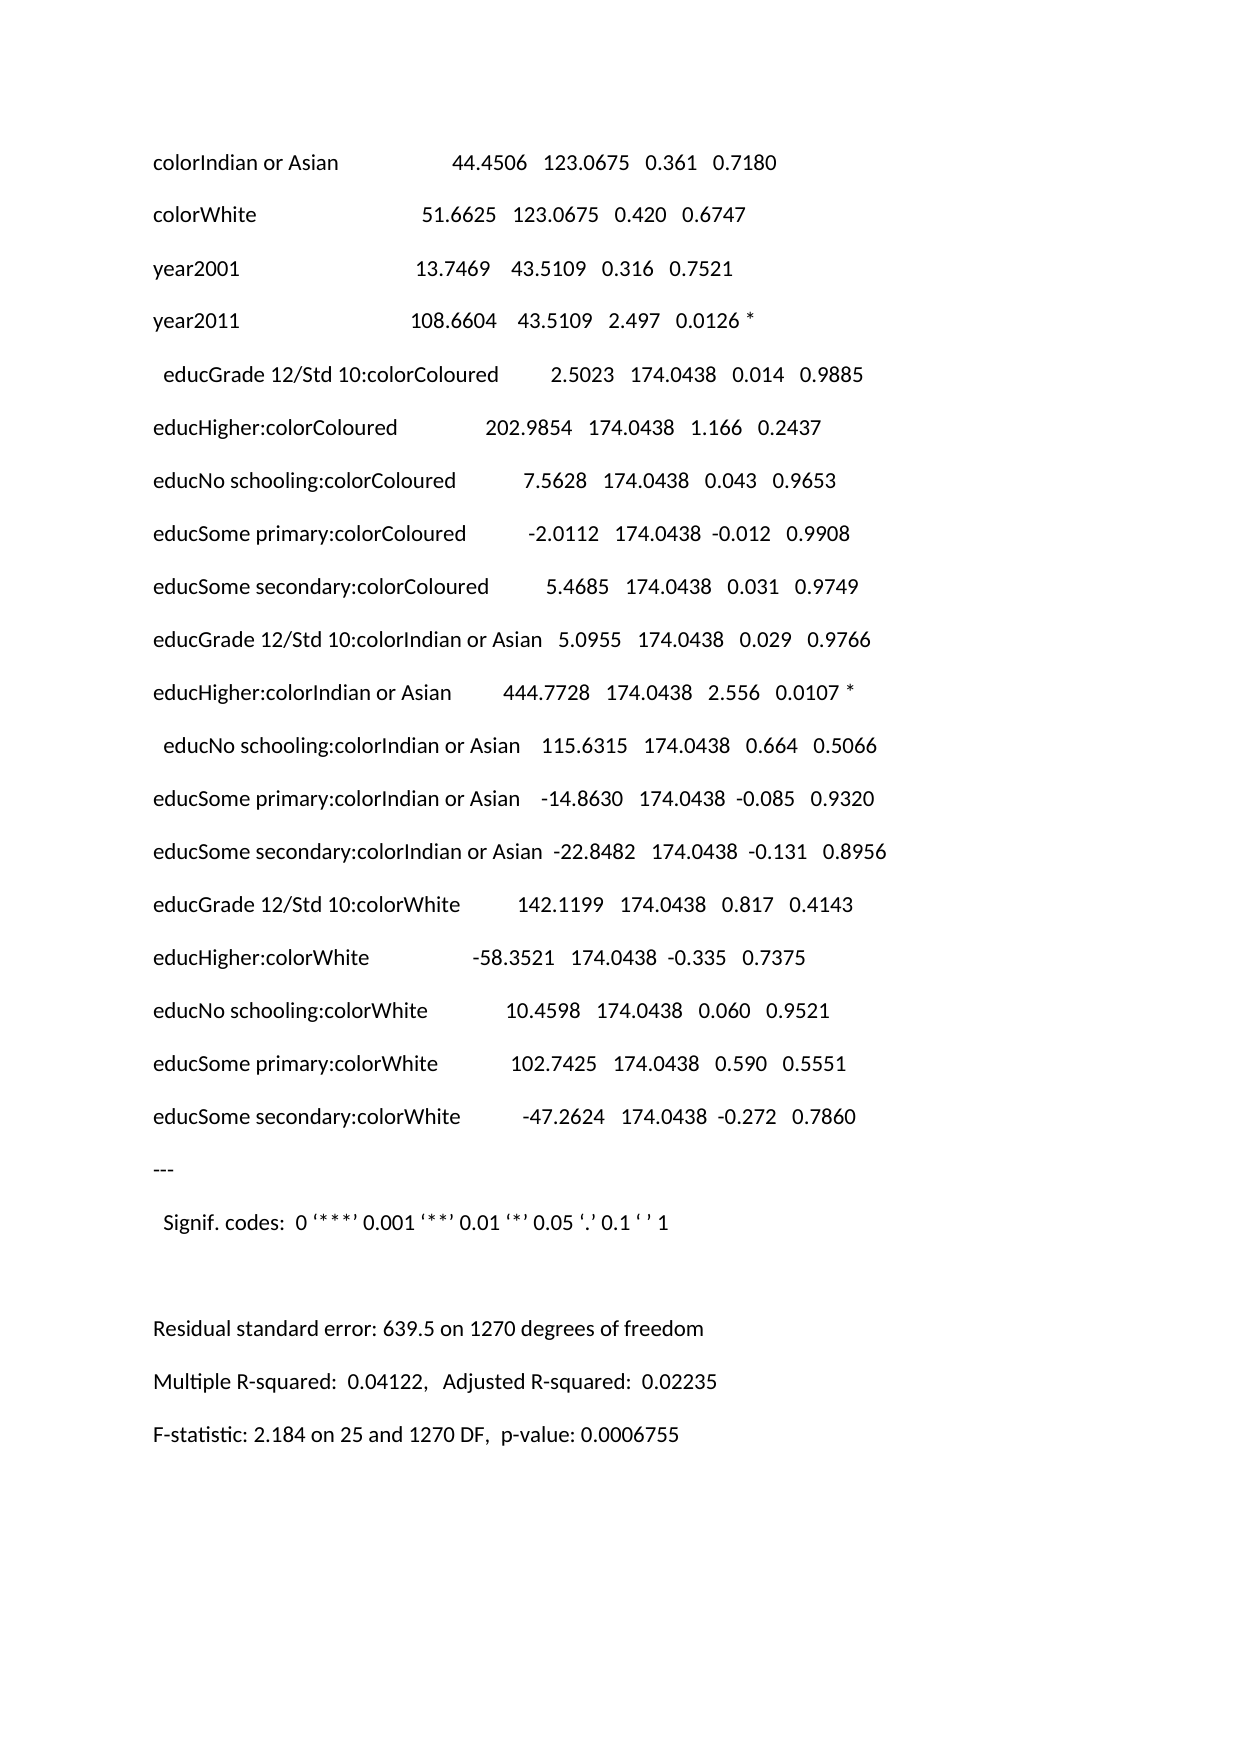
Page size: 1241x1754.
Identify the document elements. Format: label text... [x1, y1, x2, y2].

text educGrade 12/Std 10:colorWhite 142.1199 174.0438 0.817 0.4143 [148, 890, 1093, 918]
text educNo schooling:colorWhite 10.4598 174.0438 0.060 0.9521 [148, 996, 1093, 1024]
text --- [148, 1155, 1093, 1183]
text colorWhite 51.6625 123.0675 0.420 0.6747 [148, 201, 1093, 229]
text Residual standard error: 639.5 on 1270 degrees of freedom [148, 1314, 1093, 1342]
text educSome secondary:colorColoured 5.4685 174.0438 0.031 0.9749 [148, 572, 1093, 600]
text educGrade 12/Std 10:colorColoured 2.5023 174.0438 0.014 0.9885 [148, 360, 1093, 388]
text colorIndian or Asian 44.4506 123.0675 0.361 0.7180 [148, 148, 1093, 176]
text educHigher:colorWhite -58.3521 174.0438 -0.335 0.7375 [148, 943, 1093, 971]
text educSome secondary:colorIndian or Asian -22.8482 174.0438 -0.131 0.8956 [148, 837, 1093, 865]
text Signif. codes: 0 ‘***’ 0.001 ‘**’ 0.01 ‘*’ 0.05 ‘.’ 0.1 ‘ ’ 1 [148, 1208, 1093, 1236]
text year2001 13.7469 43.5109 0.316 0.7521 [148, 254, 1093, 282]
text F-statistic: 2.184 on 25 and 1270 DF, p-value: 0.0006755 [148, 1420, 1093, 1448]
text educHigher:colorColoured 202.9854 174.0438 1.166 0.2437 [148, 413, 1093, 441]
text Multiple R-squared: 0.04122, Adjusted R-squared: 0.02235 [148, 1367, 1093, 1395]
text educSome primary:colorIndian or Asian -14.8630 174.0438 -0.085 0.9320 [148, 784, 1093, 812]
text educHigher:colorIndian or Asian 444.7728 174.0438 2.556 0.0107 * [148, 678, 1093, 706]
text educSome secondary:colorWhite -47.2624 174.0438 -0.272 0.7860 [148, 1102, 1093, 1130]
text educNo schooling:colorIndian or Asian 115.6315 174.0438 0.664 0.5066 [148, 731, 1093, 759]
text educGrade 12/Std 10:colorIndian or Asian 5.0955 174.0438 0.029 0.9766 [148, 625, 1093, 653]
text year2011 108.6604 43.5109 2.497 0.0126 * [148, 307, 1093, 335]
text educSome primary:colorColoured -2.0112 174.0438 -0.012 0.9908 [148, 519, 1093, 547]
text educNo schooling:colorColoured 7.5628 174.0438 0.043 0.9653 [148, 466, 1093, 494]
text educSome primary:colorWhite 102.7425 174.0438 0.590 0.5551 [148, 1049, 1093, 1077]
